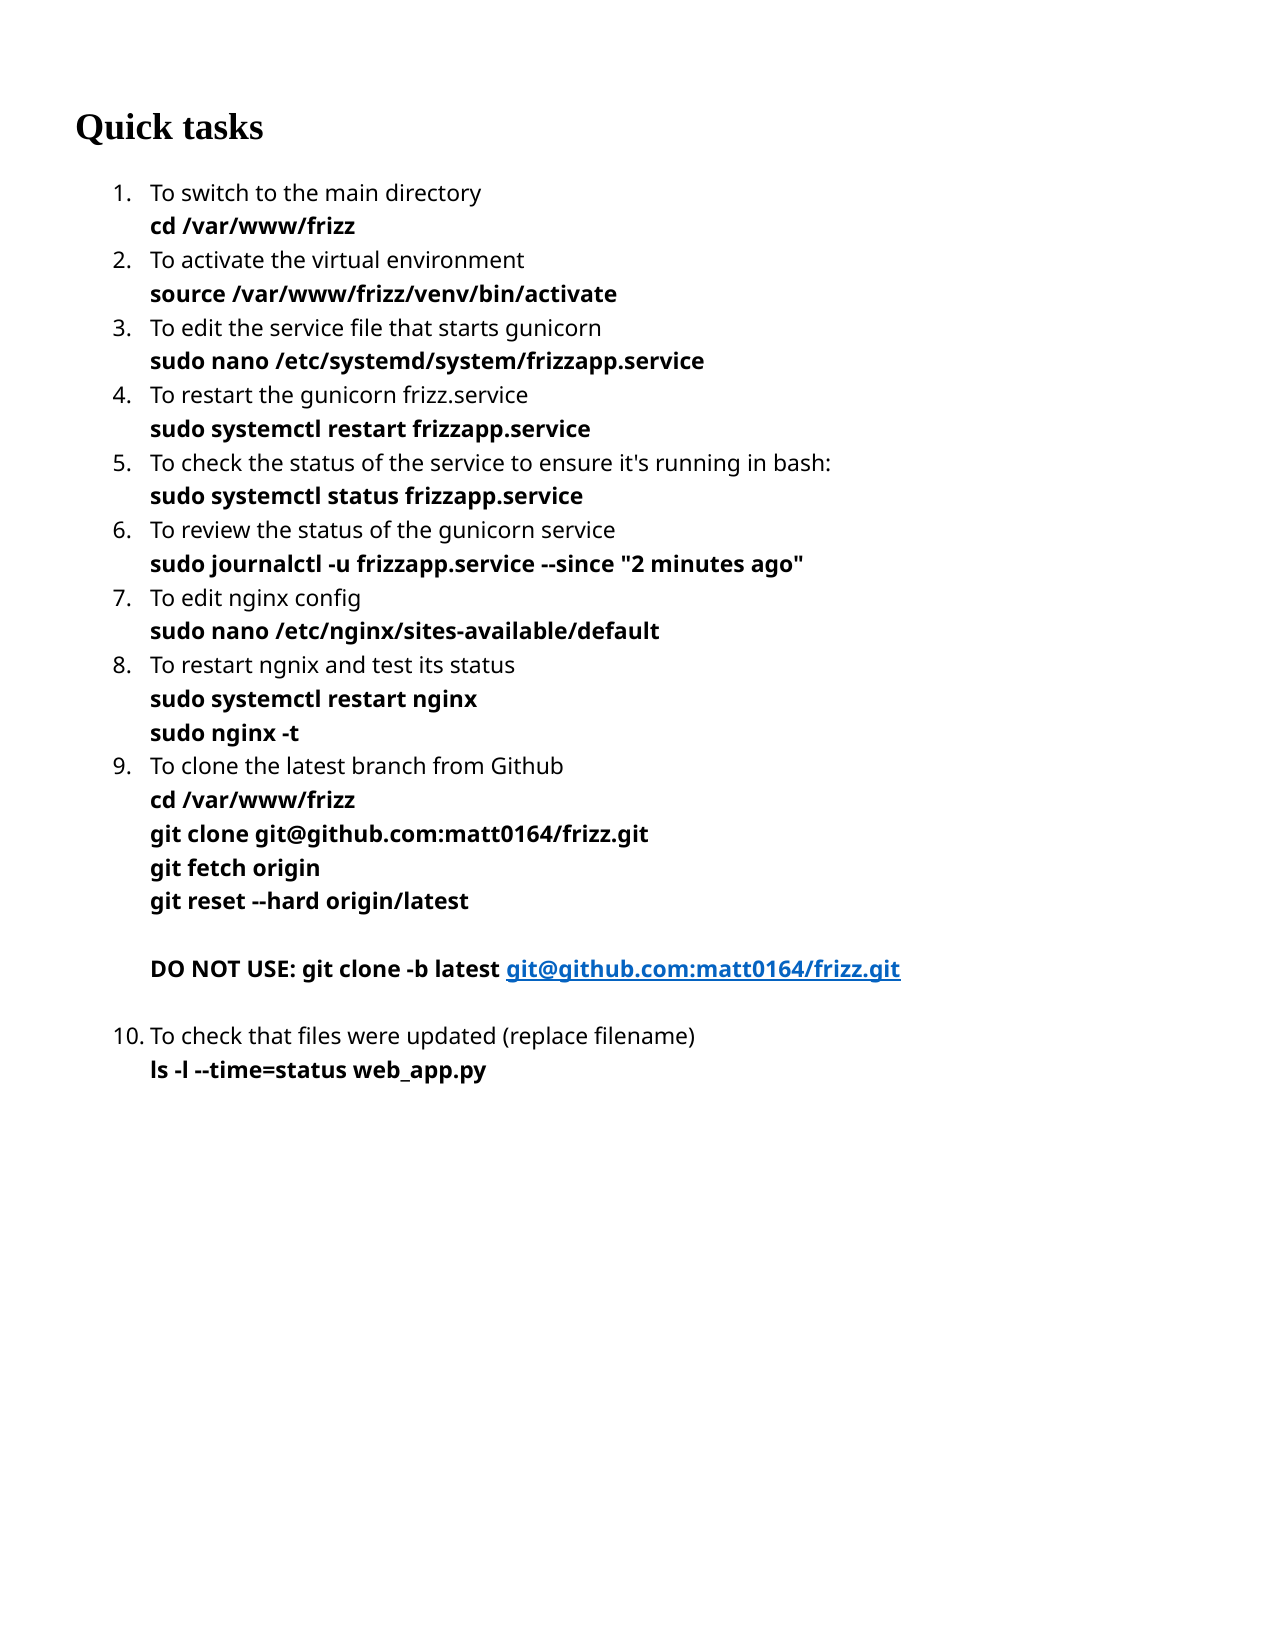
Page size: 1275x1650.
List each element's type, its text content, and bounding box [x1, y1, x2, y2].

list sudo journalctl -u frizzapp.service --since "2 minutes ago" [150, 548, 1200, 579]
list DO NOT USE: git clone -b latest git@github.com:matt0164/frizz.git [150, 953, 1200, 984]
list To check the status of the service to ensure it's running in bash: [112, 446, 1200, 478]
list sudo nano /etc/systemd/system/frizzapp.service [150, 345, 1200, 376]
list cd /var/www/frizz [150, 210, 1200, 241]
list To restart the gunicorn frizz.service [112, 379, 1200, 410]
list sudo nginx -t [150, 716, 1200, 748]
list To check that files were updated (replace filename) [112, 1020, 1200, 1051]
list To switch to the main directory [112, 176, 1200, 208]
list source /var/www/frizz/venv/bin/activate [150, 278, 1200, 309]
list sudo systemctl restart frizzapp.service [150, 413, 1200, 444]
list git fetch origin [150, 851, 1200, 883]
list sudo nano /etc/nginx/sites-available/default [150, 615, 1200, 646]
list To edit the service file that starts gunicorn [112, 311, 1200, 343]
subtitle Quick tasks [75, 104, 1200, 147]
list git clone git@github.com:matt0164/frizz.git [150, 818, 1200, 849]
list git reset --hard origin/latest [150, 885, 1200, 916]
list sudo systemctl status frizzapp.service [150, 480, 1200, 511]
list To restart ngnix and test its status [112, 649, 1200, 680]
list sudo systemctl restart nginx [150, 683, 1200, 714]
list To edit nginx config [112, 581, 1200, 613]
list To clone the latest branch from Github [112, 750, 1200, 781]
list To activate the virtual environment [112, 244, 1200, 275]
list cd /var/www/frizz [150, 784, 1200, 815]
list To review the status of the gunicorn service [112, 514, 1200, 545]
list ls -l --time=status web_app.py [150, 1054, 1200, 1085]
